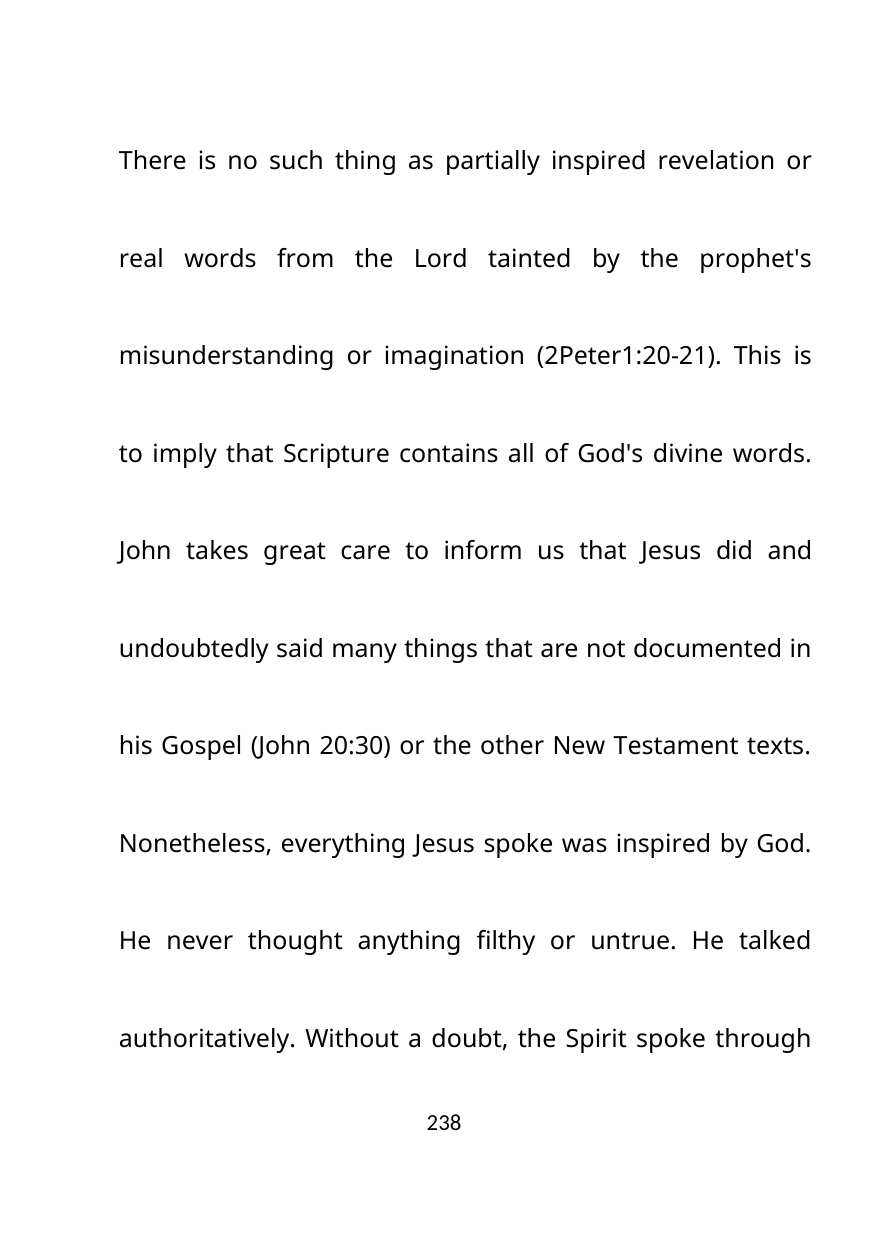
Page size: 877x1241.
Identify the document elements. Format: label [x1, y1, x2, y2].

text [119, 127, 812, 1070]
